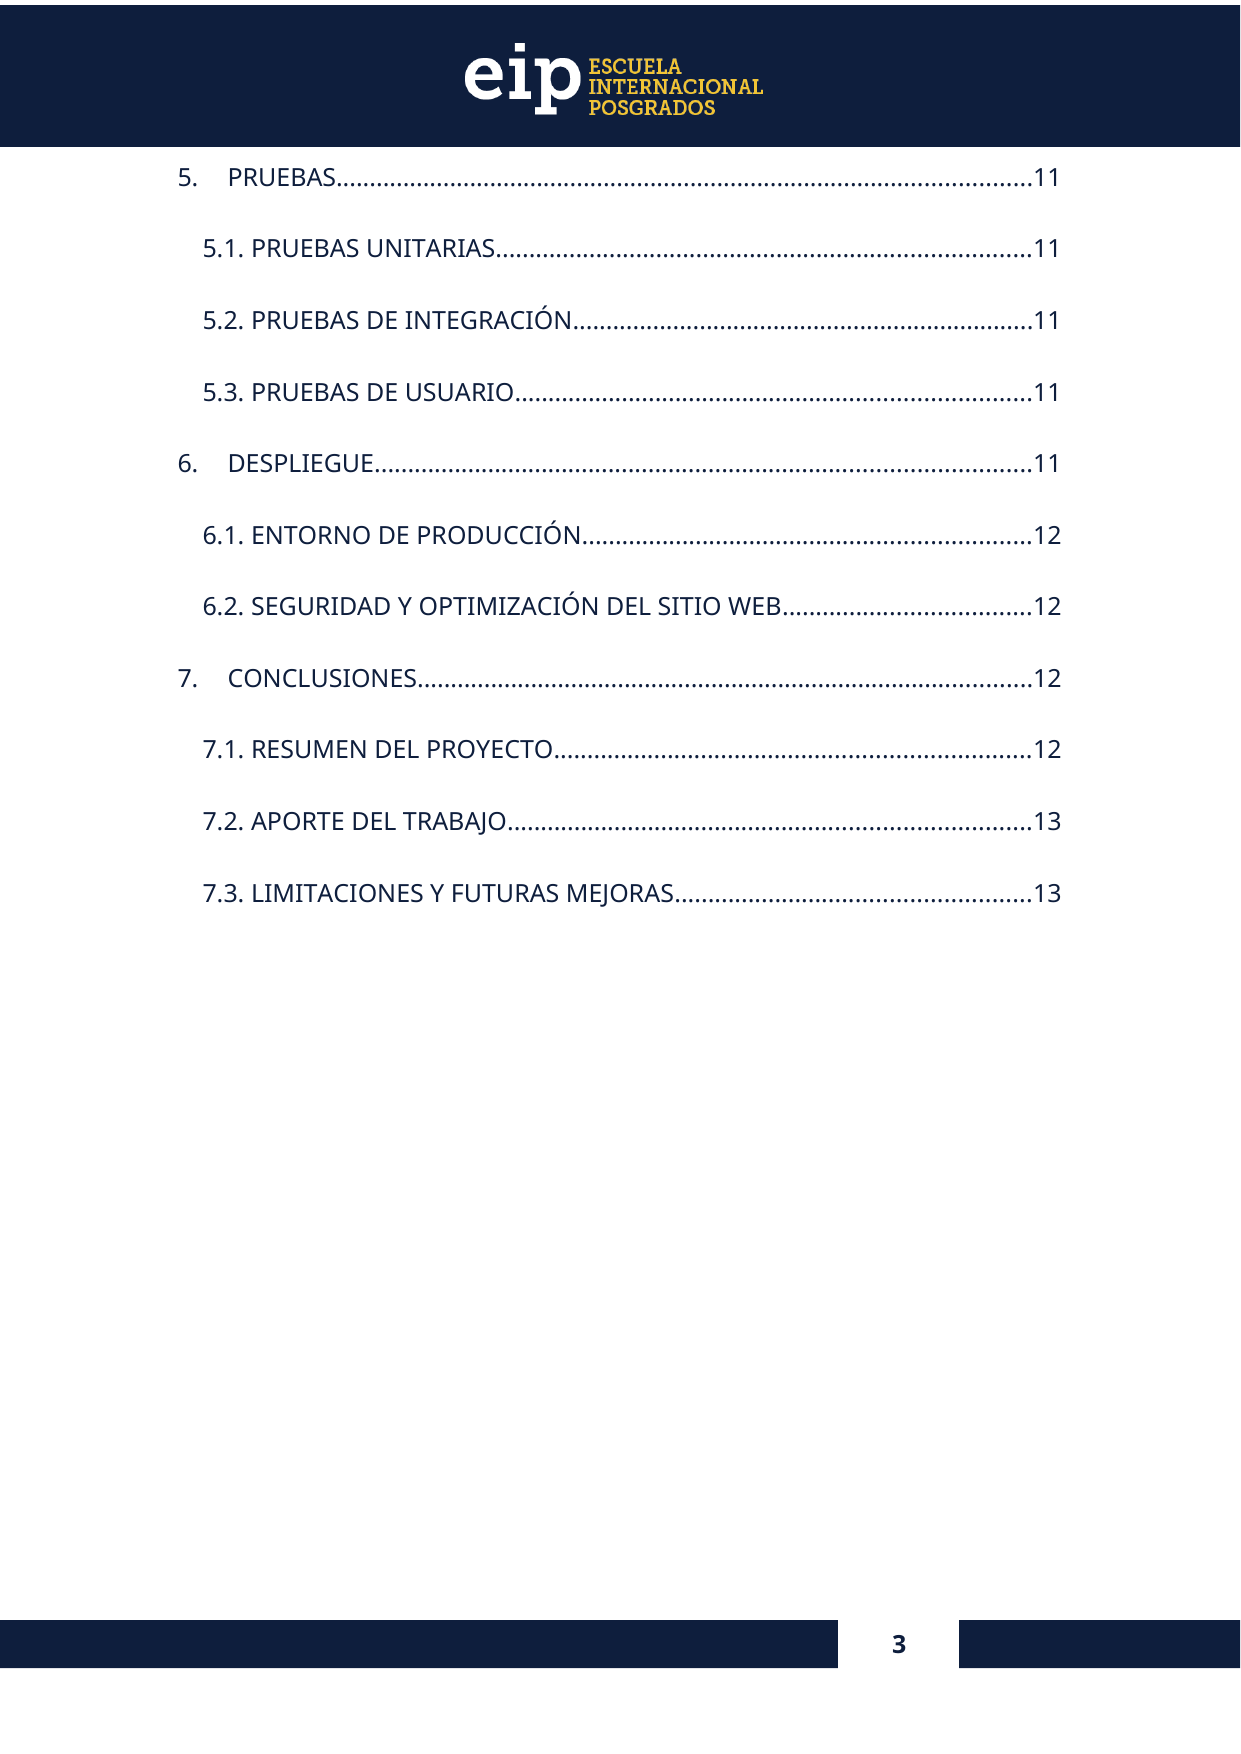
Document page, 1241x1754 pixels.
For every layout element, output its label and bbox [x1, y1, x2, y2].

picture [462, 32, 763, 120]
